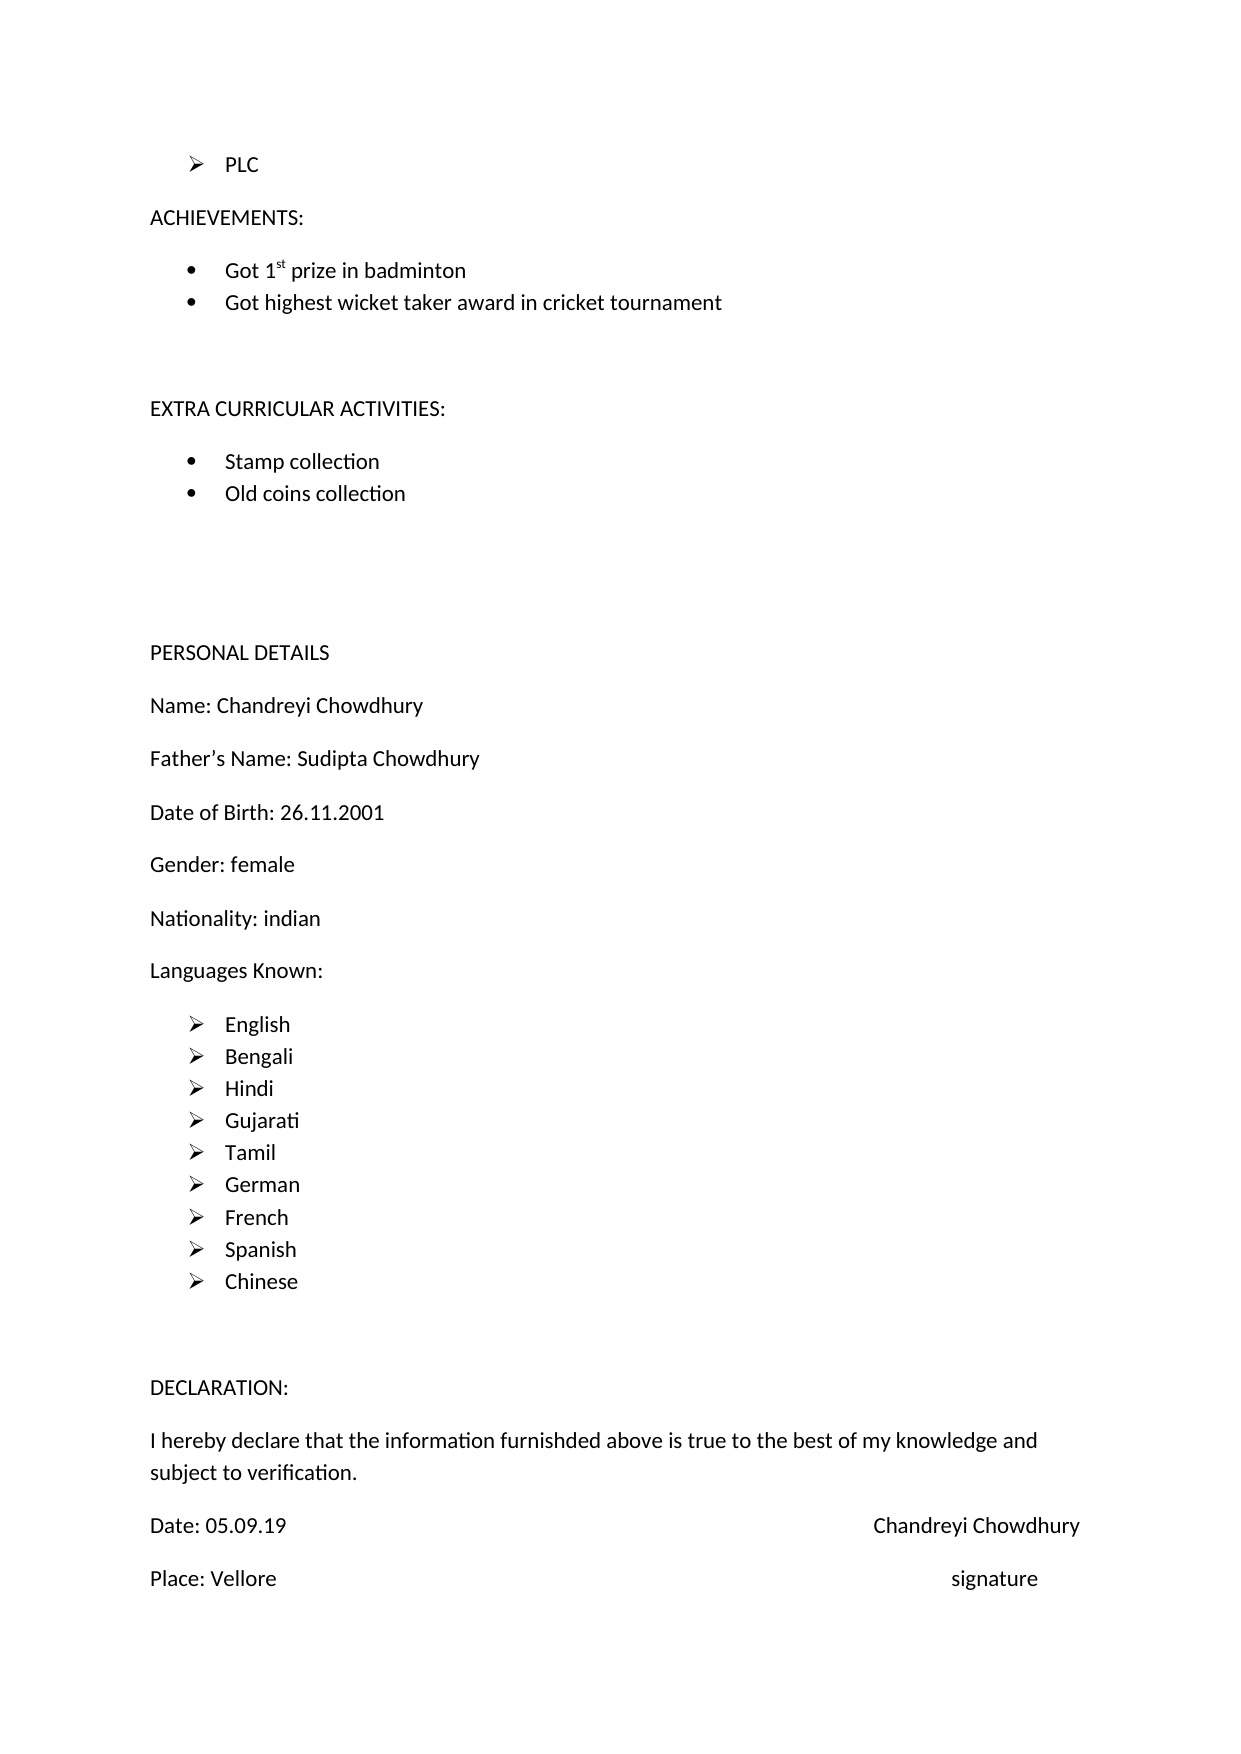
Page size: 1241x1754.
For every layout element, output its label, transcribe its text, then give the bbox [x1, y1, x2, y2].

list Hindi [187, 1074, 1090, 1102]
text DECLARATION: [150, 1373, 1090, 1401]
list Bengali [187, 1042, 1090, 1070]
text EXTRA CURRICULAR ACTIVITIES: [150, 394, 1090, 422]
list Chinese [187, 1267, 1090, 1295]
text Father’s Name: Sudipta Chowdhury [150, 744, 1090, 773]
text Place: Vellore signature [150, 1564, 1090, 1592]
text PERSONAL DETAILS [150, 638, 1090, 667]
text Nationality: indian [150, 904, 1090, 932]
list Tamil [187, 1138, 1090, 1166]
text ACHIEVEMENTS: [150, 203, 1090, 231]
list English [187, 1010, 1090, 1038]
text Date: 05.09.19 Chandreyi Chowdhury [150, 1511, 1090, 1539]
text Languages Known: [150, 957, 1090, 985]
list Old coins collection [187, 479, 1090, 507]
text Gender: female [150, 851, 1090, 879]
list French [187, 1203, 1090, 1231]
list Got 1st prize in badminton [187, 256, 1090, 284]
list PLC [187, 150, 1090, 178]
list Stamp collection [187, 447, 1090, 475]
text I hereby declare that the information furnishded above is true to the best of my knowledge and subject to verification. [150, 1426, 1090, 1486]
list Got highest wicket taker award in cricket tournament [187, 288, 1090, 316]
list Spanish [187, 1235, 1090, 1263]
list German [187, 1171, 1090, 1199]
list Gujarati [187, 1106, 1090, 1134]
text Date of Birth: 26.11.2001 [150, 798, 1090, 826]
text Name: Chandreyi Chowdhury [150, 692, 1090, 719]
